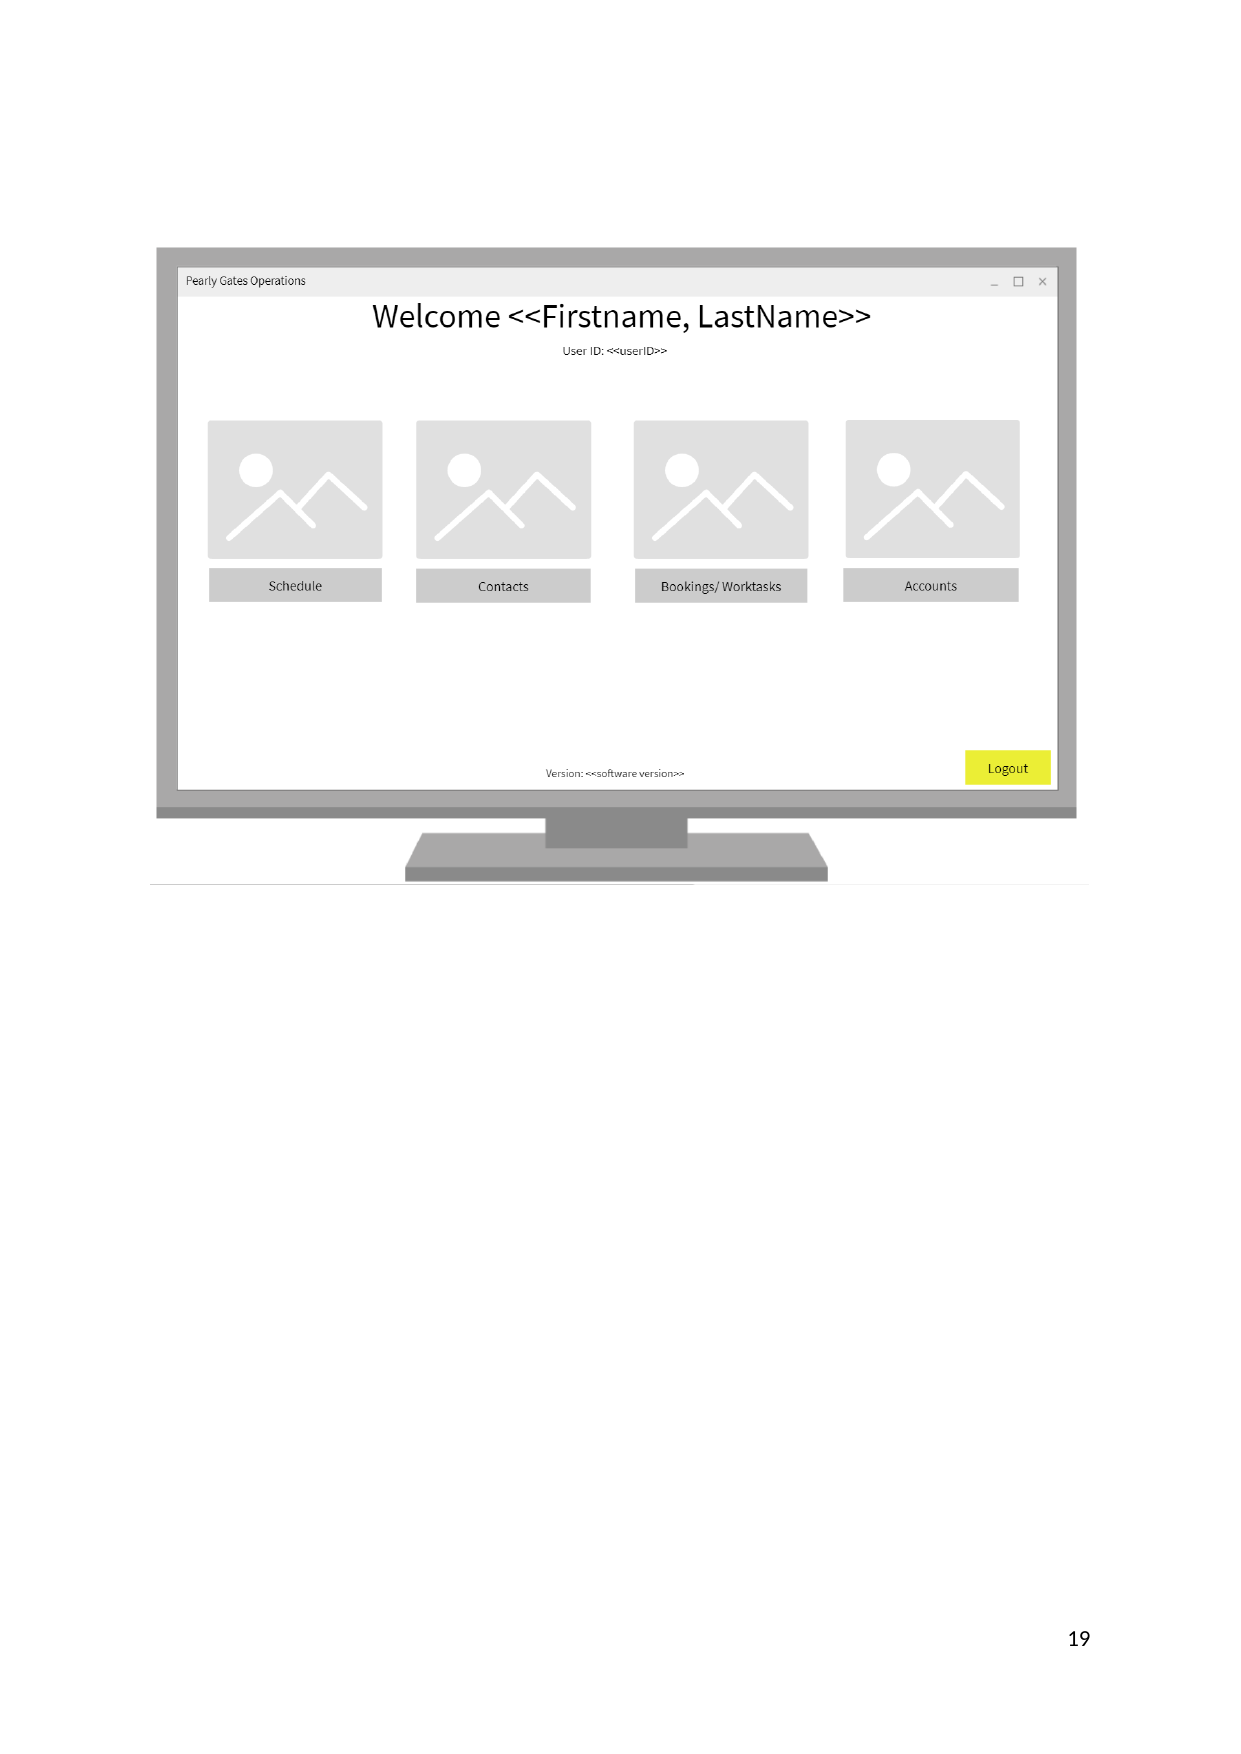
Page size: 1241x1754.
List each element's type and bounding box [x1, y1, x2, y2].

picture [150, 243, 1089, 885]
